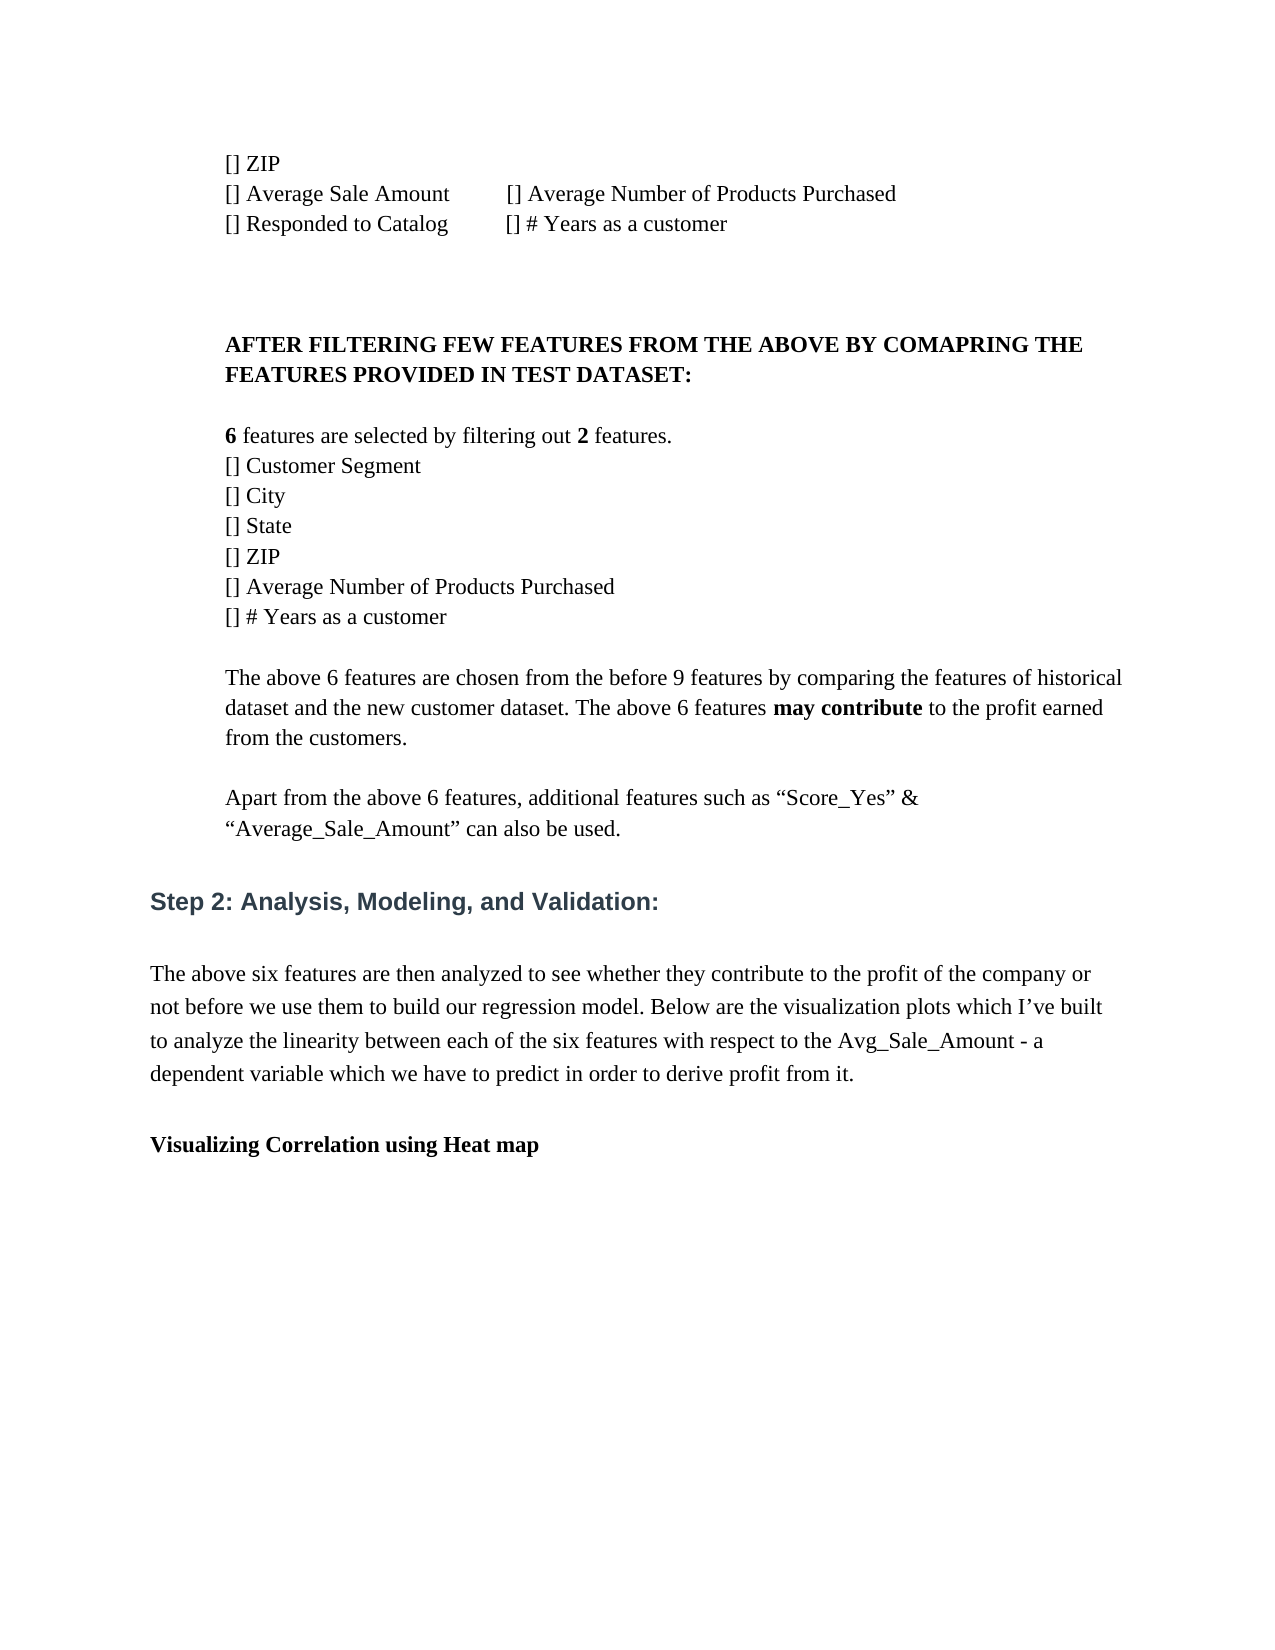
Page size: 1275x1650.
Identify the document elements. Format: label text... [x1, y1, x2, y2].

subtitle Step 2: Analysis, Modeling, and Validation: [150, 882, 1125, 916]
list [] State [225, 512, 1125, 539]
list [] Average Number of Products Purchased [225, 573, 1125, 599]
list [] ZIP [225, 543, 1125, 569]
list [] Responded to Catalog [] # Years as a customer [225, 210, 1125, 237]
list AFTER FILTERING FEW FEATURES FROM THE ABOVE BY COMAPRING THE FEATURES PROVIDED IN TEST DATASET: [225, 331, 1125, 388]
list [] Average Sale Amount [] Average Number of Products Purchased [225, 180, 1125, 207]
list [] # Years as a customer [225, 603, 1125, 629]
list Apart from the above 6 features, additional features such as “Score_Yes” & “Average_Sale_Amount” can also be used. [225, 784, 1125, 841]
list [] Customer Segment [225, 452, 1125, 478]
list [] City [225, 482, 1125, 509]
subtitle Visualizing Correlation using Heat map [150, 1124, 1125, 1157]
list The above 6 features are chosen from the before 9 features by comparing the features of historical dataset and the new customer dataset. The above 6 features may contribute to the profit earned from the customers. [225, 663, 1125, 750]
list 6 features are selected by filtering out 2 features. [225, 422, 1125, 448]
list [] ZIP [225, 150, 1125, 176]
subtitle The above six features are then analyzed to see whether they contribute to the profit of the company or not before we use them to build our regression model. Below are the visualization plots which I’ve built to analyze the linearity between each of the six features with respect to the Avg_Sale_Amount - a dependent variable which we have to predict in order to derive profit from it. [150, 953, 1125, 1086]
